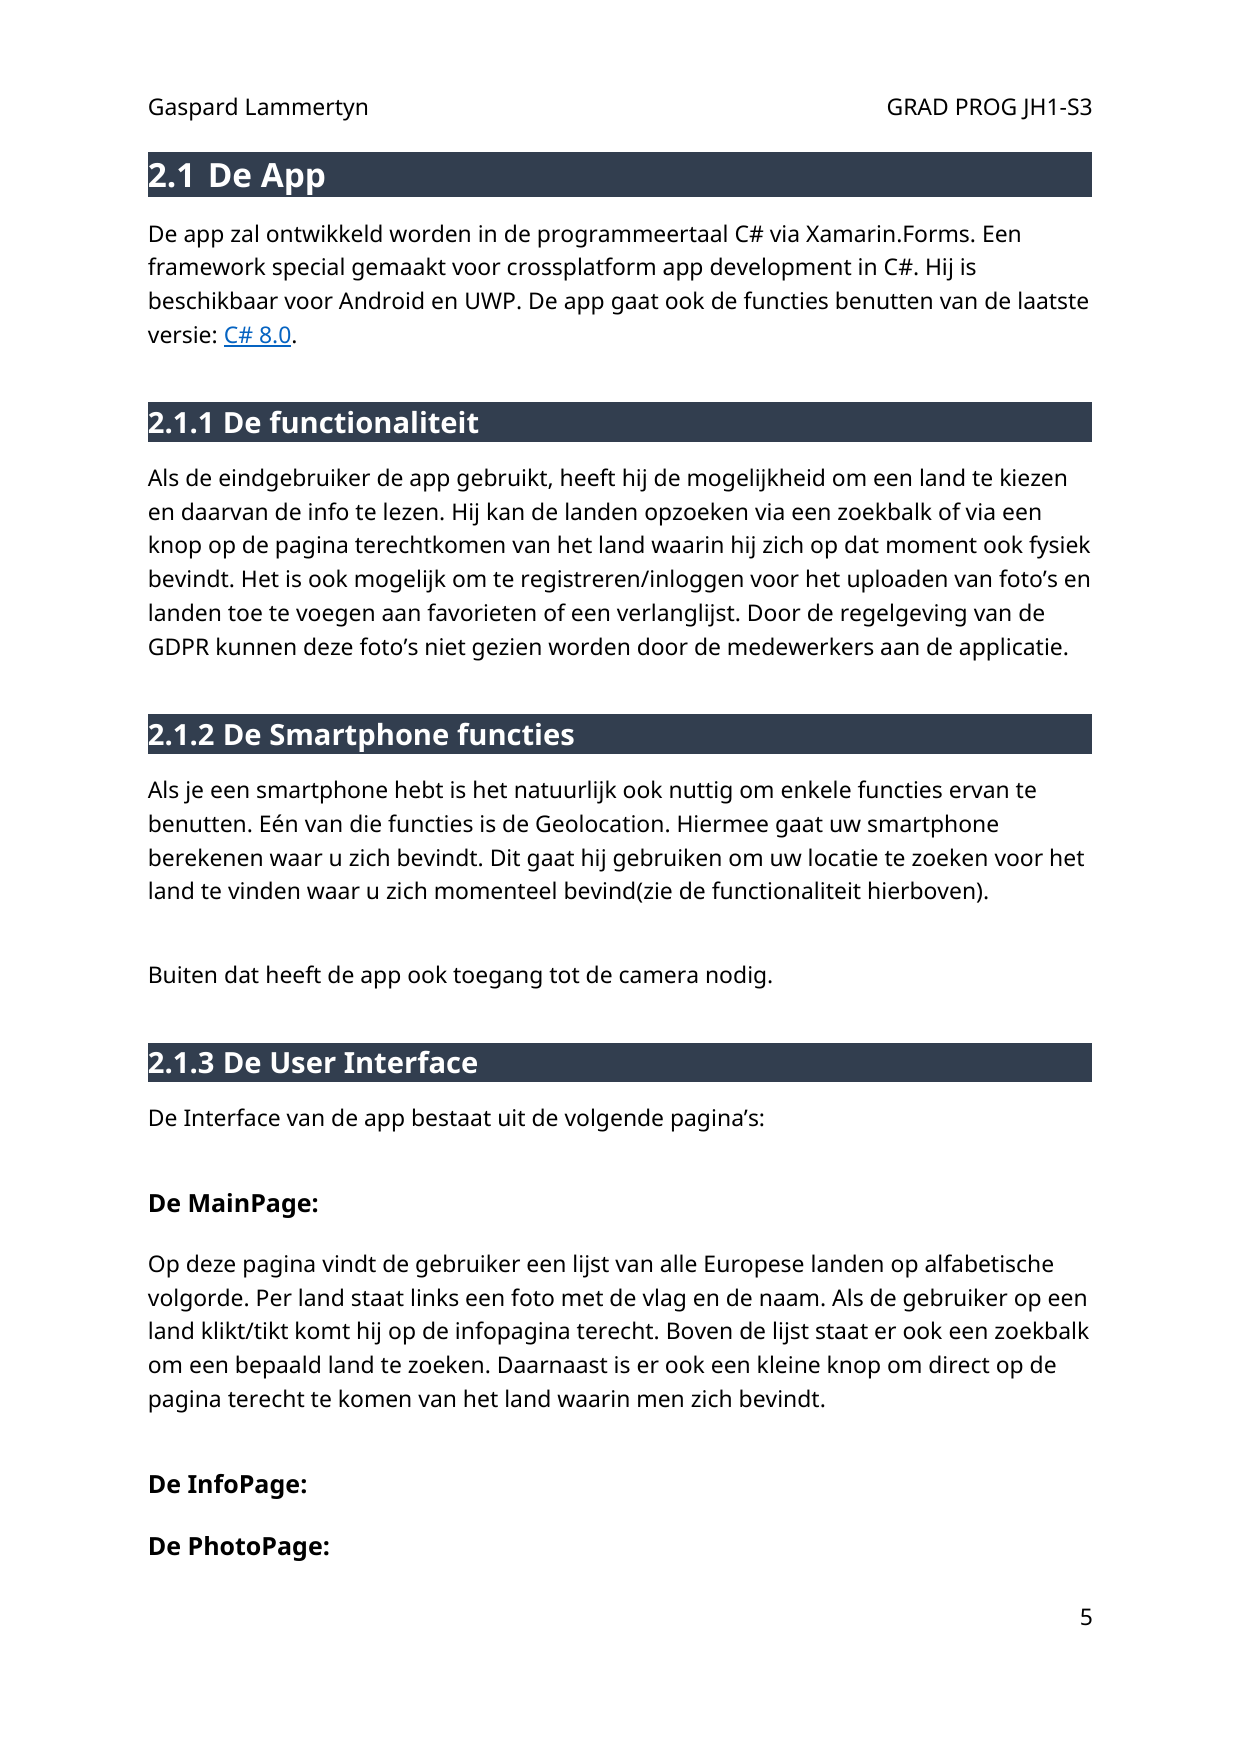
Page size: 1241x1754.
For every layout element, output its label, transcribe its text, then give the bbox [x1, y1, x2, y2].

subtitle De App [148, 152, 1092, 197]
subtitle De InfoPage: [148, 1466, 1092, 1501]
subtitle De User Interface [148, 1043, 1092, 1082]
text Als je een smartphone hebt is het natuurlijk ook nuttig om enkele functies ervan te benutten. Eén van die functies is de Geolocation. Hiermee gaat uw smartphone berekenen waar u zich bevindt. Dit gaat hij gebruiken om uw locatie te zoeken voor het land te vinden waar u zich momenteel bevind(zie de functionaliteit hierboven). [148, 774, 1092, 906]
subtitle De Smartphone functies [148, 714, 1092, 754]
subtitle De functionaliteit [148, 402, 1092, 442]
subtitle De PhotoPage: [148, 1528, 1092, 1562]
text Op deze pagina vindt de gebruiker een lijst van alle Europese landen op alfabetische volgorde. Per land staat links een foto met de vlag en de naam. Als de gebruiker op een land klikt/tikt komt hij op de infopagina terecht. Boven de lijst staat er ook een zoekbalk om een bepaald land te zoeken. Daarnaast is er ook een kleine knop om direct op de pagina terecht te komen van het land waarin men zich bevindt. [148, 1248, 1092, 1414]
text Als de eindgebruiker de app gebruikt, heeft hij de mogelijkheid om een land te kiezen en daarvan de info te lezen. Hij kan de landen opzoeken via een zoekbalk of via een knop op de pagina terechtkomen van het land waarin hij zich op dat moment ook fysiek bevindt. Het is ook mogelijk om te registreren/inloggen voor het uploaden van foto’s en landen toe te voegen aan favorieten of een verlanglijst. Door de regelgeving van de GDPR kunnen deze foto’s niet gezien worden door de medewerkers aan de applicatie. [148, 462, 1092, 662]
text Buiten dat heeft de app ook toegang tot de camera nodig. [148, 959, 1092, 990]
subtitle De MainPage: [148, 1186, 1092, 1220]
text De Interface van de app bestaat uit de volgende pagina’s: [148, 1102, 1092, 1133]
text De app zal ontwikkeld worden in de programmeertaal C# via Xamarin.Forms. Een framework special gemaakt voor crossplatform app development in C#. Hij is beschikbaar voor Android en UWP. De app gaat ook de functies benutten van de laatste versie: C# 8.0. [148, 217, 1092, 350]
